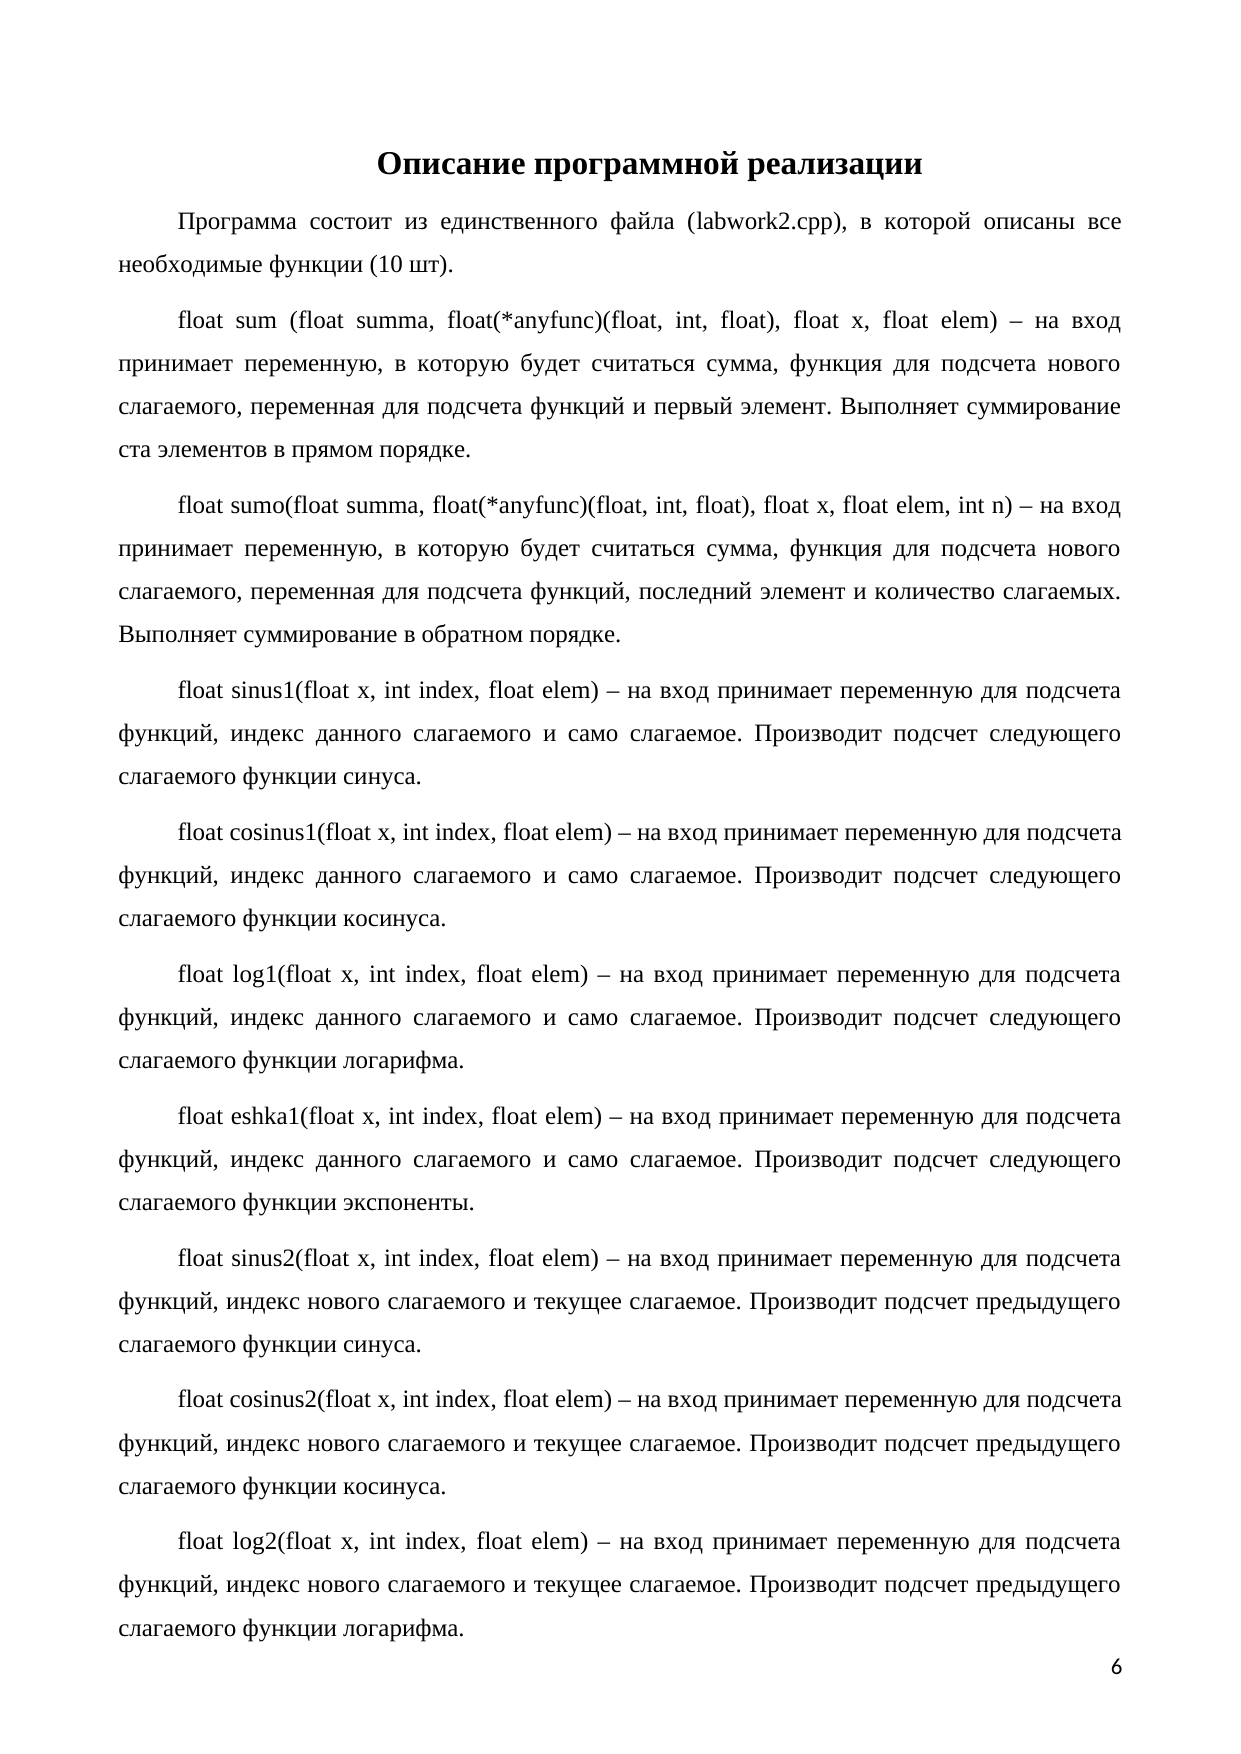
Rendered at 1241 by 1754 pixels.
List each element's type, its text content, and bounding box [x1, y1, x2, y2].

text float log2(float x, int index, float elem) – на вход принимает переменную для подсчета функций, индекс нового слагаемого и текущее слагаемое. Производит подсчет предыдущего слагаемого функции логарифма. [118, 1526, 1122, 1641]
text float cosinus2(float x, int index, float elem) – на вход принимает переменную для подсчета функций, индекс нового слагаемого и текущее слагаемое. Производит подсчет предыдущего слагаемого функции косинуса. [118, 1384, 1122, 1499]
text float eshka1(float x, int index, float elem) – на вход принимает переменную для подсчета функций, индекс данного слагаемого и само слагаемое. Производит подсчет следующего слагаемого функции экспоненты. [118, 1101, 1122, 1216]
text float sum (float summa, float(*anyfunc)(float, int, float), float x, float elem) – на вход принимает переменную, в которую будет считаться сумма, функция для подсчета нового слагаемого, переменная для подсчета функций и первый элемент. Выполняет суммирование ста элементов в прямом порядке. [118, 305, 1122, 463]
subtitle Описание программной реализации [118, 143, 1122, 181]
text float cosinus1(float x, int index, float elem) – на вход принимает переменную для подсчета функций, индекс данного слагаемого и само слагаемое. Производит подсчет следующего слагаемого функции косинуса. [118, 817, 1122, 932]
text float log1(float x, int index, float elem) – на вход принимает переменную для подсчета функций, индекс данного слагаемого и само слагаемое. Производит подсчет следующего слагаемого функции логарифма. [118, 959, 1122, 1074]
text Программа состоит из единственного файла (labwork2.cpp), в которой описаны все необходимые функции (10 шт). [118, 206, 1122, 278]
text float sumo(float summa, float(*anyfunc)(float, int, float), float x, float elem, int n) – на вход принимает переменную, в которую будет считаться сумма, функция для подсчета нового слагаемого, переменная для подсчета функций, последний элемент и количество слагаемых. Выполняет суммирование в обратном порядке. [118, 490, 1122, 648]
text float sinus2(float x, int index, float elem) – на вход принимает переменную для подсчета функций, индекс нового слагаемого и текущее слагаемое. Производит подсчет предыдущего слагаемого функции синуса. [118, 1243, 1122, 1358]
text float sinus1(float x, int index, float elem) – на вход принимает переменную для подсчета функций, индекс данного слагаемого и само слагаемое. Производит подсчет следующего слагаемого функции синуса. [118, 675, 1122, 790]
